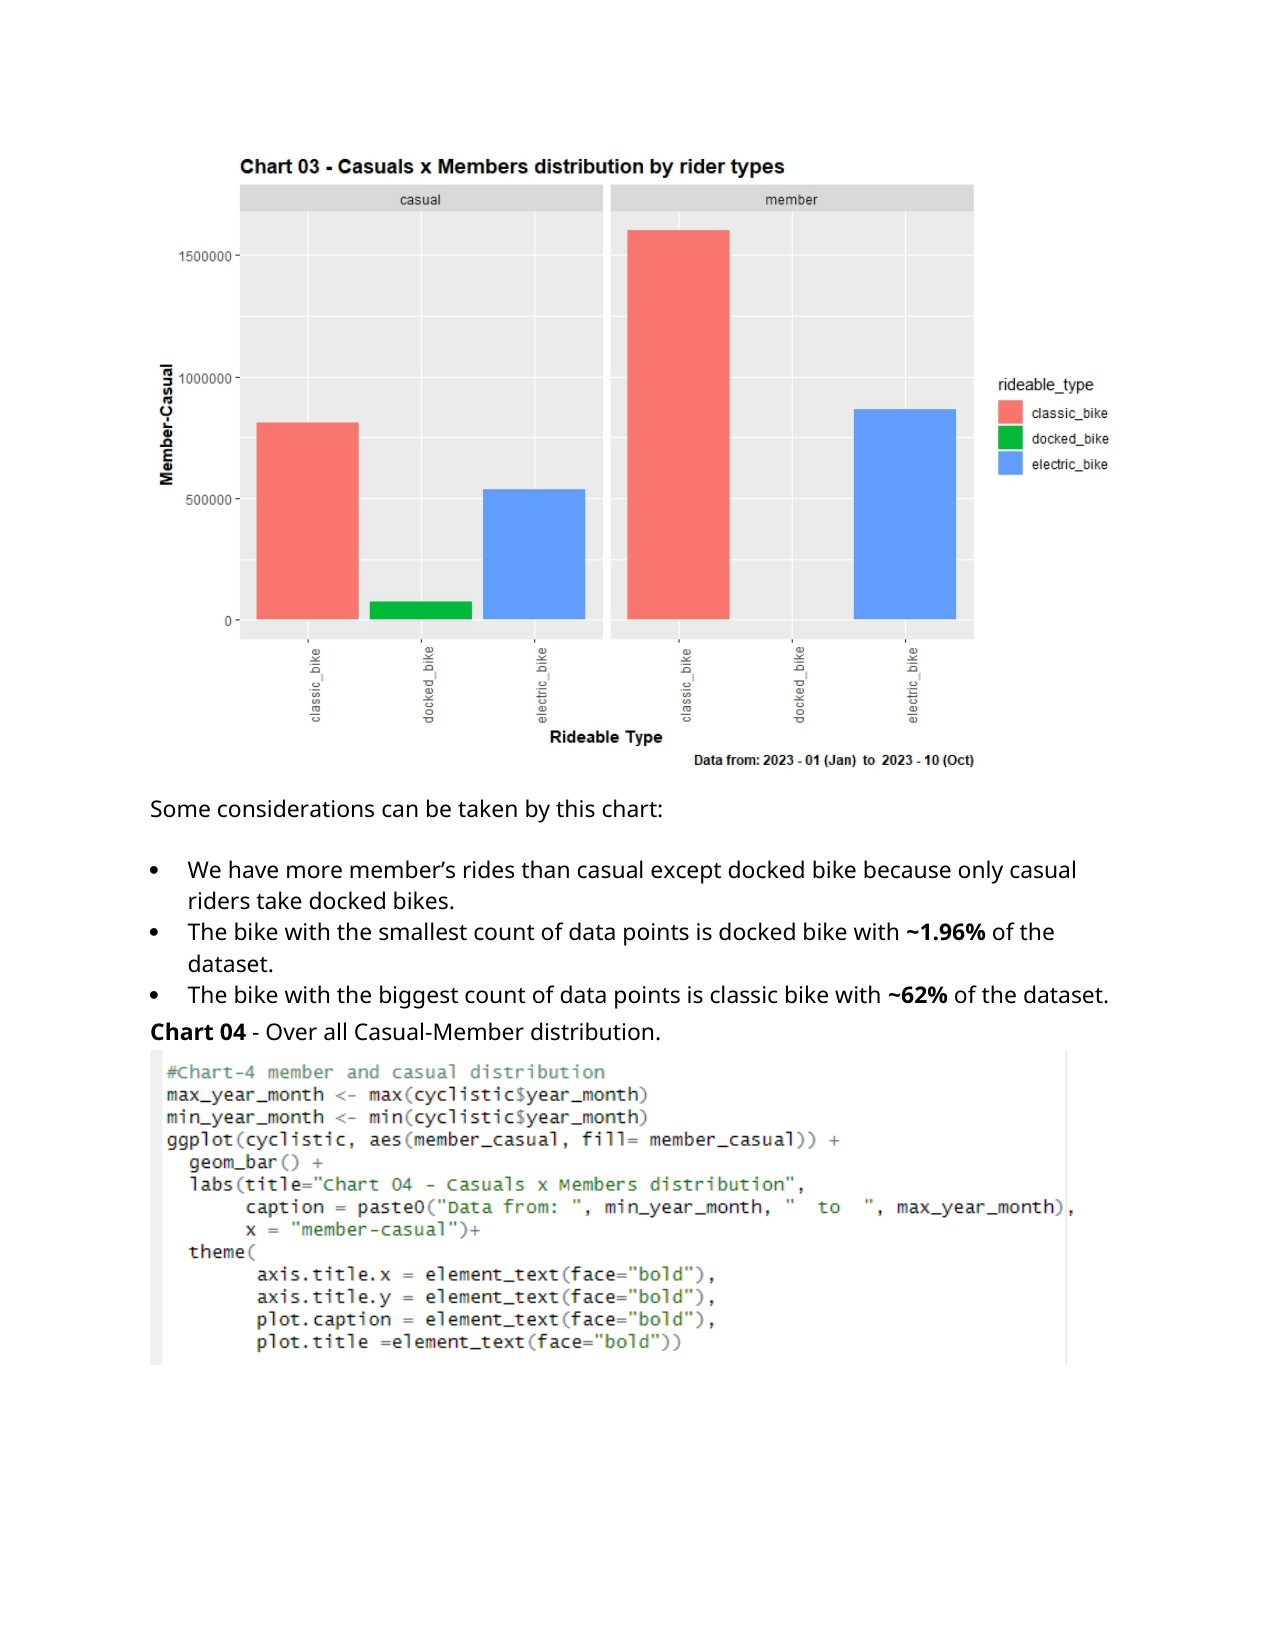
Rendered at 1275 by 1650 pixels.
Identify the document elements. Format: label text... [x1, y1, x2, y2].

list The bike with the biggest count of data points is classic bike with ~62% of the dataset. [150, 979, 1125, 1010]
text Some considerations can be taken by this chart: [150, 793, 1125, 824]
picture [150, 150, 1125, 775]
list We have more member’s rides than casual except docked bike because only casual riders take docked bikes. [150, 854, 1125, 916]
subtitle Chart 04 - Over all Casual-Member distribution. [150, 1016, 1125, 1047]
picture [150, 1050, 1125, 1365]
list The bike with the smallest count of data points is docked bike with ~1.96% of the dataset. [150, 916, 1125, 979]
